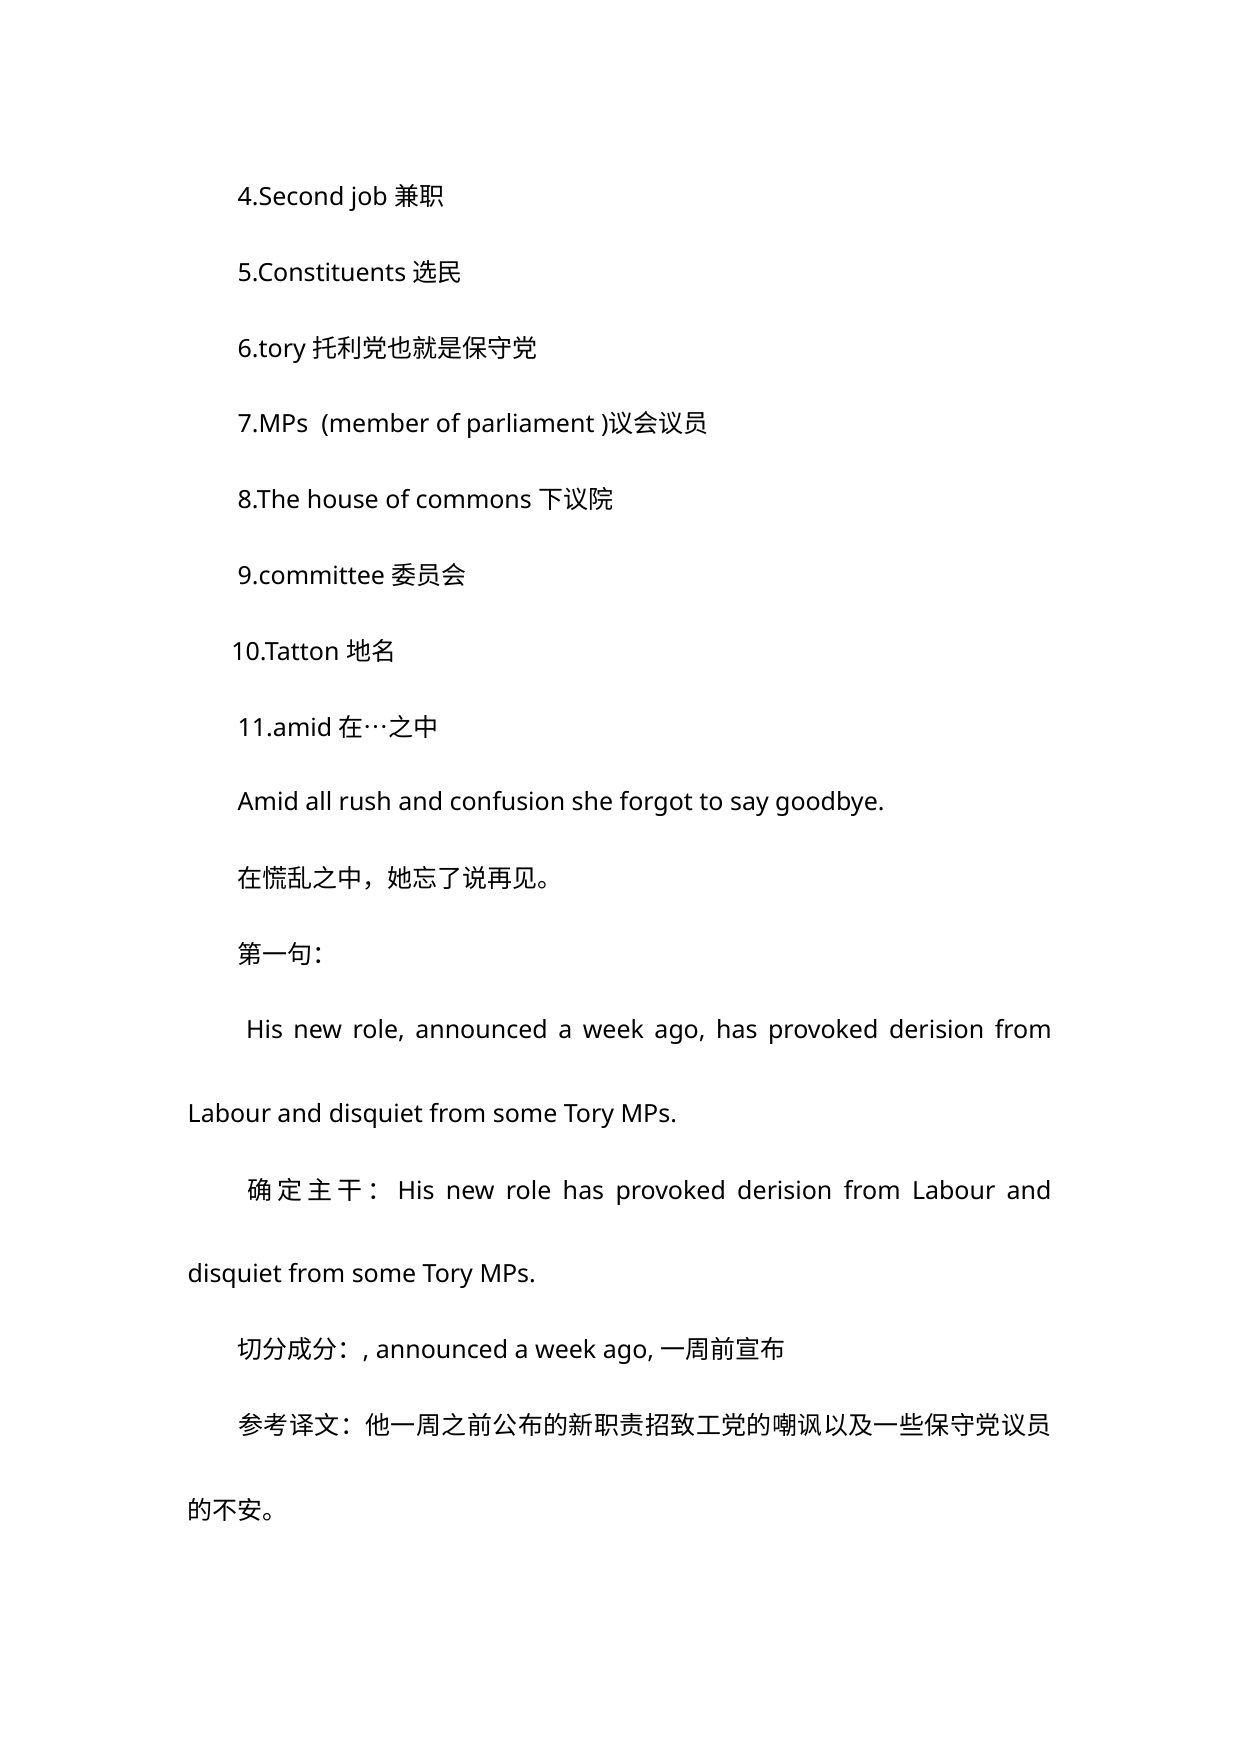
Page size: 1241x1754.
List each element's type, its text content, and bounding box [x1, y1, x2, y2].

text 6.tory 托利党也就是保守党 [187, 314, 1053, 379]
text 5.Constituents 选民 [187, 238, 1053, 303]
text His new role, announced a week ago, has provoked derision from Labour and disquiet from some Tory MPs. [187, 996, 1053, 1146]
text Amid all rush and confusion she forgot to say goodbye. [187, 769, 1053, 834]
text 10.Tatton 地名 [187, 617, 1053, 682]
text 确定主干：His new role has provoked derision from Labour and disquiet from some Tory MPs. [187, 1156, 1053, 1305]
text 参考译文：他一周之前公布的新职责招致工党的嘲讽以及一些保守党议员的不安。 [187, 1391, 1053, 1541]
text 第一句： [187, 920, 1053, 985]
text 在慌乱之中，她忘了说再见。 [187, 844, 1053, 909]
text 8.The house of commons 下议院 [187, 465, 1053, 530]
text 9.committee 委员会 [187, 541, 1053, 606]
text 11.amid 在…之中 [187, 693, 1053, 758]
text 7.MPs (member of parliament )议会议员 [187, 389, 1053, 454]
text 切分成分：, announced a week ago, 一周前宣布 [187, 1316, 1053, 1381]
text 4.Second job 兼职 [187, 162, 1053, 227]
